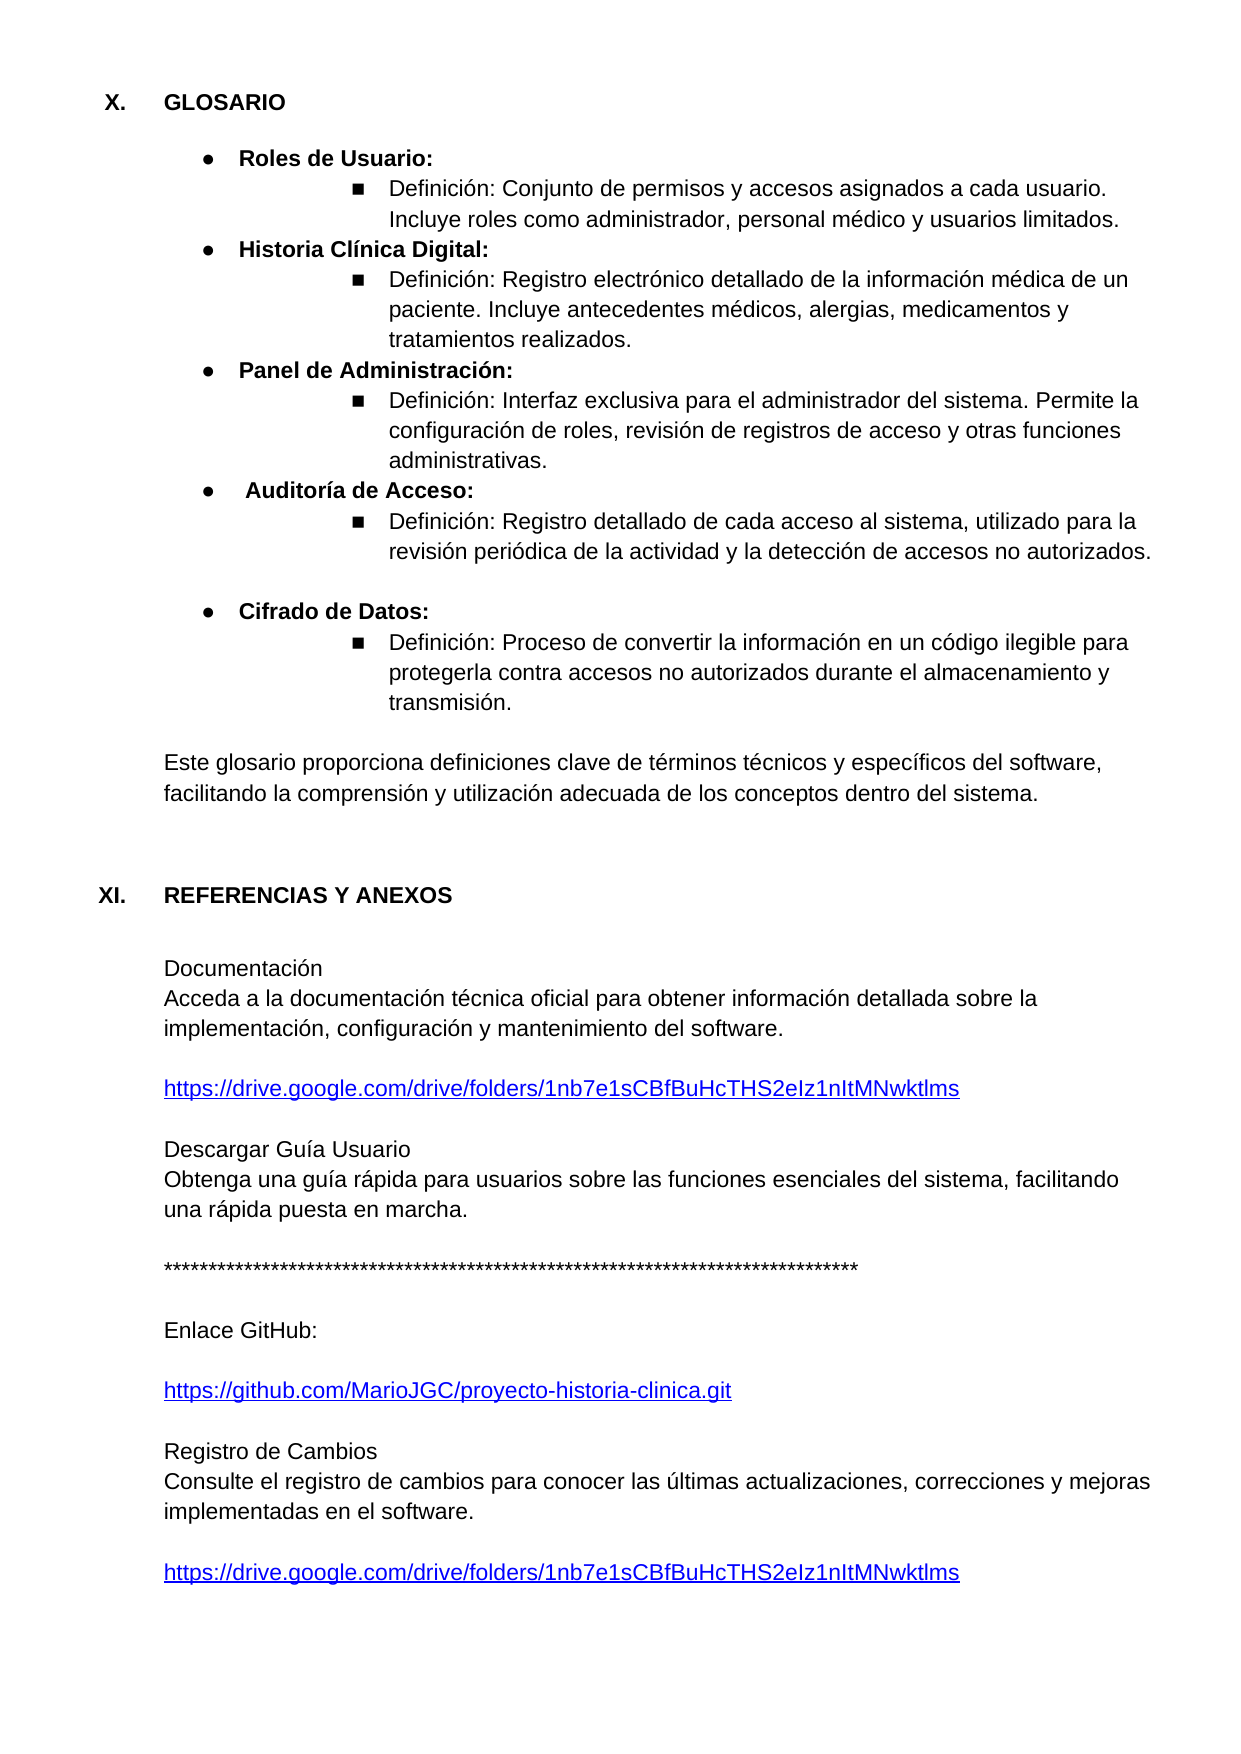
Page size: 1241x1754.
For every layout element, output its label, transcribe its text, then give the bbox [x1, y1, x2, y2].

text Acceda a la documentación técnica oficial para obtener información detallada sobre la implementación, configuración y mantenimiento del software. [163, 985, 1152, 1041]
text https://drive.google.com/drive/folders/1nb7e1sCBfBuHcTHS2eIz1nItMNwktlms [163, 1559, 1152, 1585]
text Registro de Cambios [163, 1438, 1152, 1464]
subtitle GLOSARIO [126, 88, 1152, 115]
list Panel de Administración: [201, 357, 1152, 383]
text ****************************************************************************** [163, 1257, 1152, 1283]
text Enlace GitHub: [163, 1317, 1152, 1343]
list Definición: Conjunto de permisos y accesos asignados a cada usuario. Incluye roles como administrador, personal médico y usuarios limitados. [351, 175, 1152, 232]
subtitle REFERENCIAS Y ANEXOS [126, 882, 1152, 908]
list Definición: Interfaz exclusiva para el administrador del sistema. Permite la configuración de roles, revisión de registros de acceso y otras funciones administrativas. [351, 387, 1152, 473]
text Obtenga una guía rápida para usuarios sobre las funciones esenciales del sistema, facilitando una rápida puesta en marcha. [163, 1166, 1152, 1222]
text Documentación [163, 954, 1152, 981]
list Definición: Proceso de convertir la información en un código ilegible para protegerla contra accesos no autorizados durante el almacenamiento y transmisión. [351, 628, 1152, 715]
text https://github.com/MarioJGC/proyecto-historia-clinica.git [163, 1377, 1152, 1404]
list Definición: Registro electrónico detallado de la información médica de un paciente. Incluye antecedentes médicos, alergias, medicamentos y tratamientos realizados. [351, 266, 1152, 353]
list Cifrado de Datos: [201, 598, 1152, 624]
text Consulte el registro de cambios para conocer las últimas actualizaciones, correcciones y mejoras implementadas en el software. [163, 1468, 1152, 1524]
text Este glosario proporciona definiciones clave de términos técnicos y específicos del software, facilitando la comprensión y utilización adecuada de los conceptos dentro del sistema. [163, 749, 1152, 806]
text Descargar Guía Usuario [163, 1136, 1152, 1162]
list Auditoría de Acceso: [201, 477, 1152, 504]
list Historia Clínica Digital: [201, 236, 1152, 262]
list Roles de Usuario: [201, 145, 1152, 171]
list Definición: Registro detallado de cada acceso al sistema, utilizado para la revisión periódica de la actividad y la detección de accesos no autorizados. [351, 508, 1152, 564]
text https://drive.google.com/drive/folders/1nb7e1sCBfBuHcTHS2eIz1nItMNwktlms [163, 1075, 1152, 1102]
